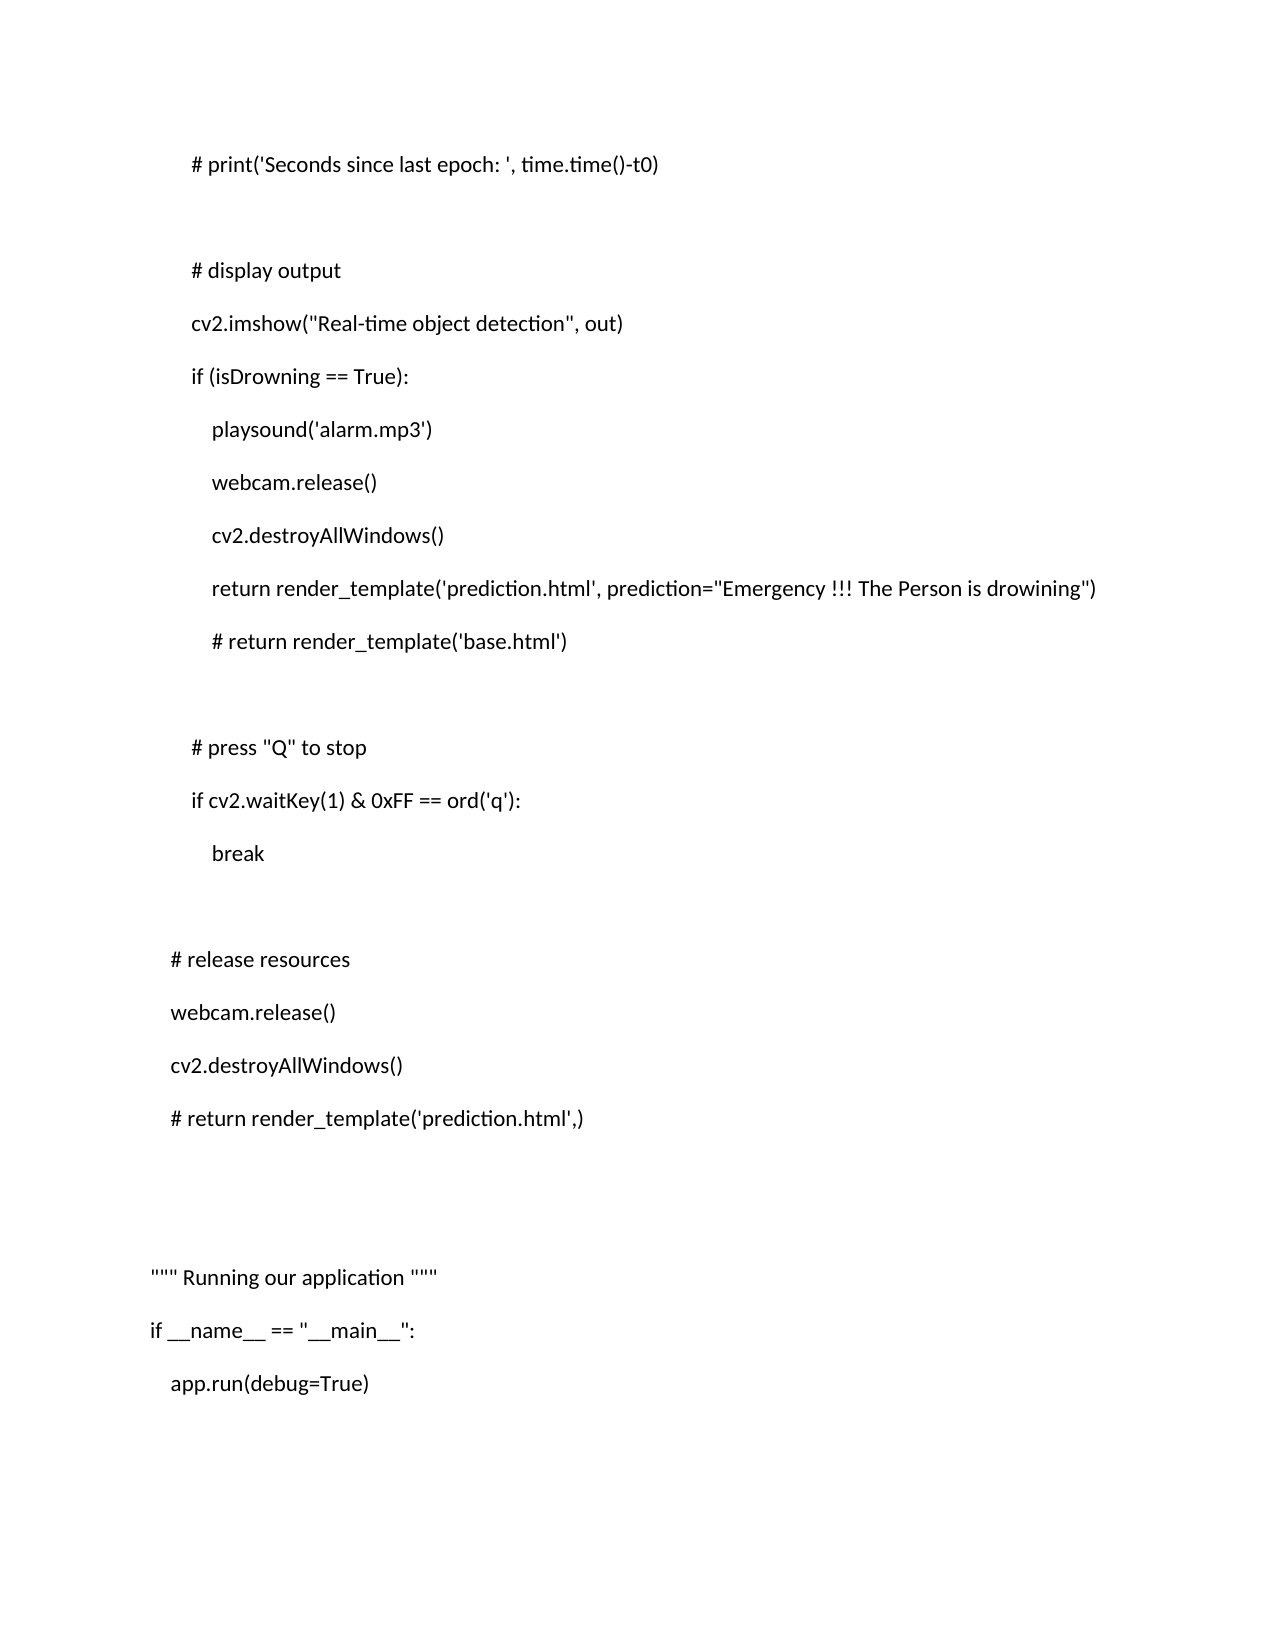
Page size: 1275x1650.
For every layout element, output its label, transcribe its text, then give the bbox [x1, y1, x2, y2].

text cv2.imshow("Real-time object detection", out) [150, 309, 1125, 337]
text """ Running our application """ [150, 1263, 1125, 1291]
text webcam.release() [150, 468, 1125, 496]
text # release resources [150, 945, 1125, 973]
text # return render_template('prediction.html',) [150, 1104, 1125, 1132]
text return render_template('prediction.html', prediction="Emergency !!! The Person is drowining") [150, 574, 1125, 602]
text # return render_template('base.html') [150, 627, 1125, 655]
text if __name__ == "__main__": [150, 1316, 1125, 1344]
text webcam.release() [150, 998, 1125, 1026]
text app.run(debug=True) [150, 1369, 1125, 1397]
text # print('Seconds since last epoch: ', time.time()-t0) [150, 150, 1125, 178]
text if (isDrowning == True): [150, 362, 1125, 390]
text cv2.destroyAllWindows() [150, 1051, 1125, 1079]
text # press "Q" to stop [150, 733, 1125, 761]
text playsound('alarm.mp3') [150, 415, 1125, 443]
text break [150, 839, 1125, 867]
text if cv2.waitKey(1) & 0xFF == ord('q'): [150, 786, 1125, 814]
text # display output [150, 256, 1125, 284]
text cv2.destroyAllWindows() [150, 521, 1125, 549]
